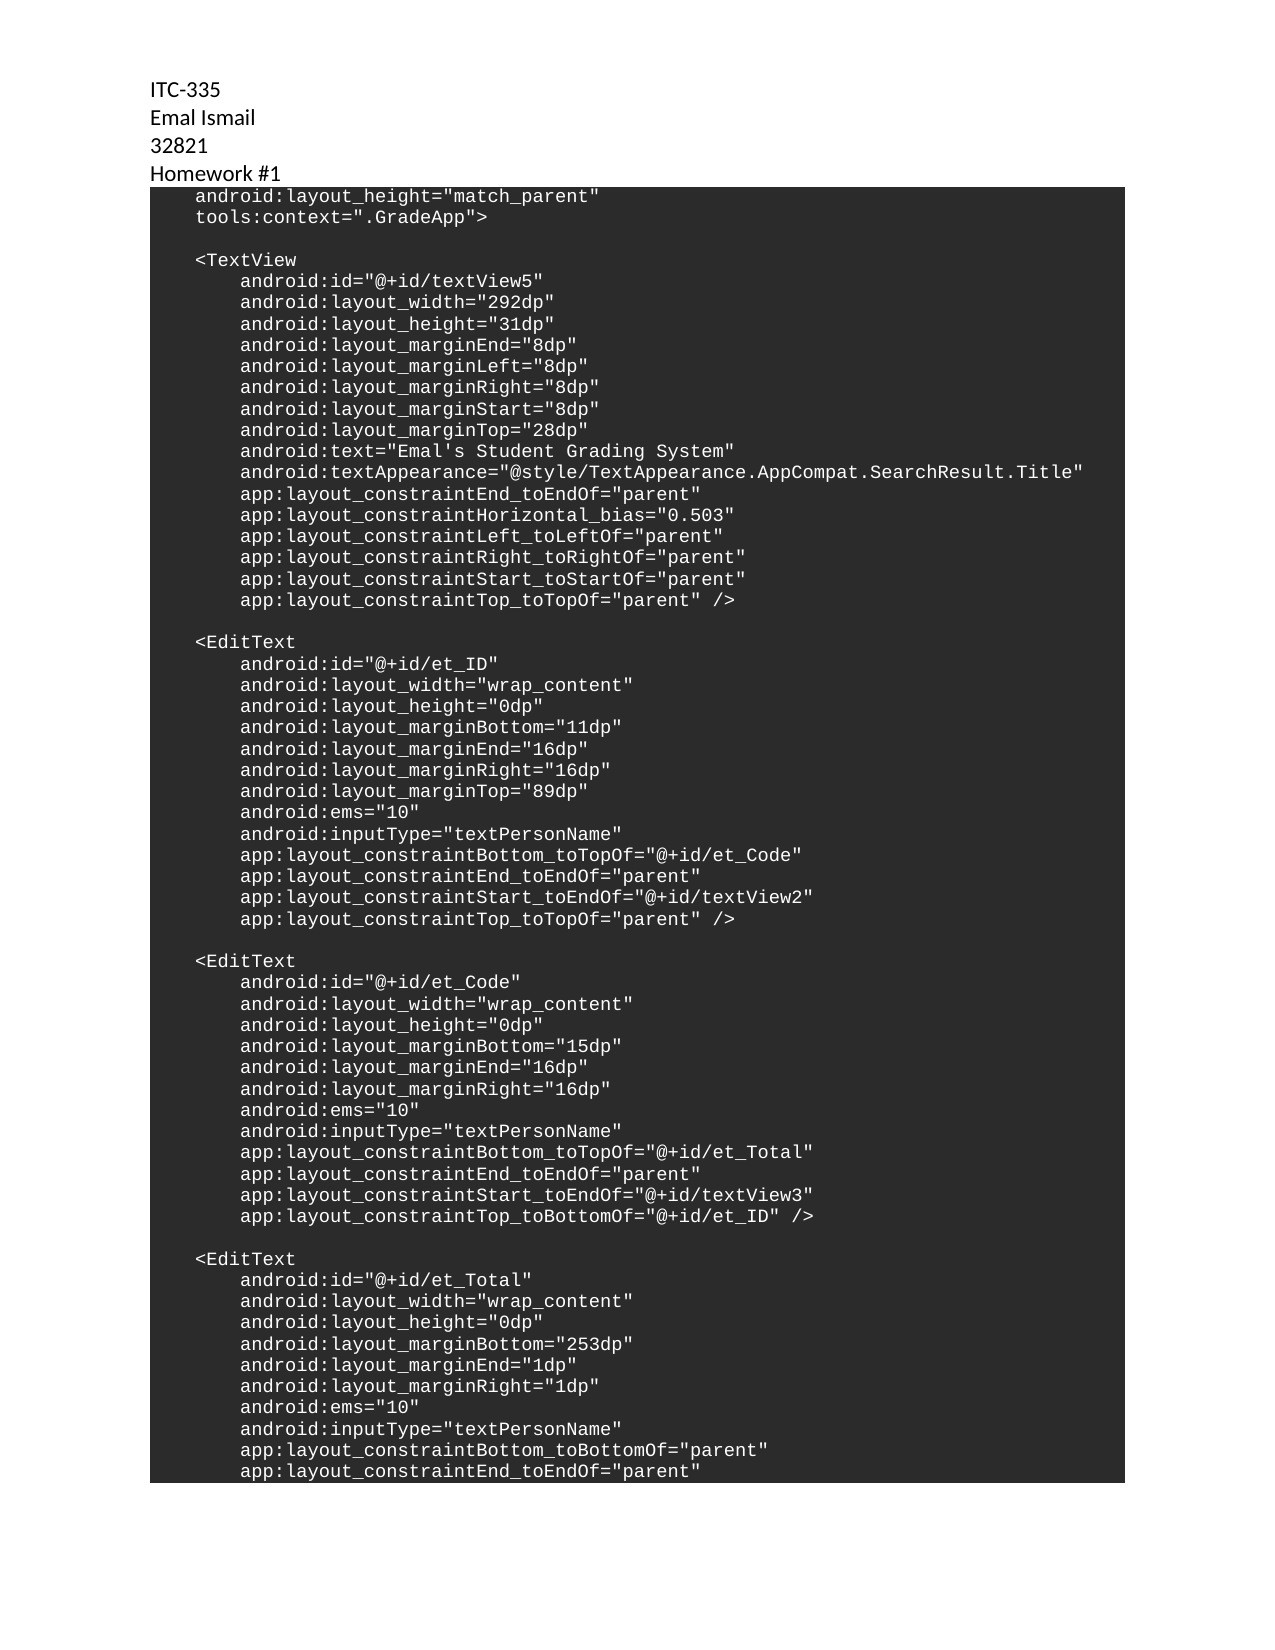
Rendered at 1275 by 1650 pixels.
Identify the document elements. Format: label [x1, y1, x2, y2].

text [150, 187, 1125, 1483]
